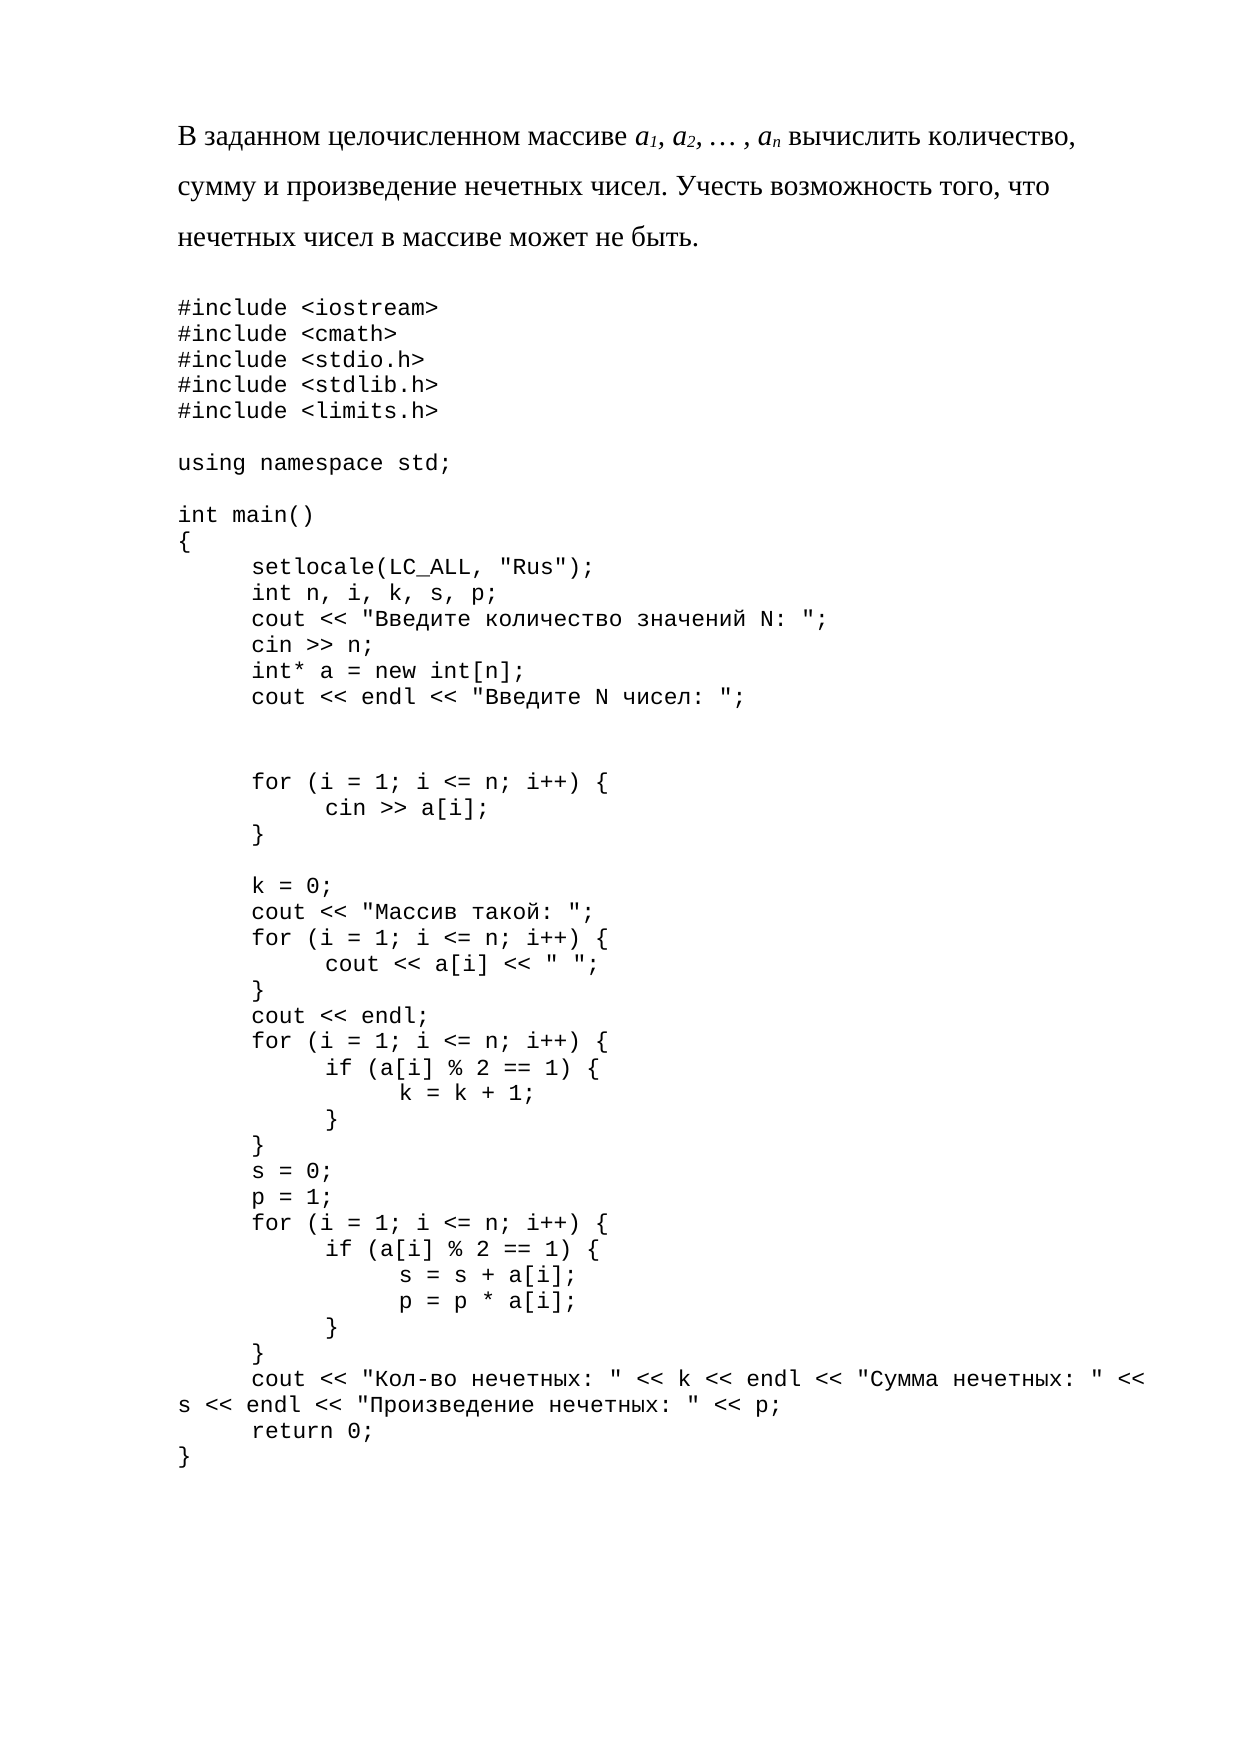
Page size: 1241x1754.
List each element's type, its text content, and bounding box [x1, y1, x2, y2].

text } [177, 1134, 1152, 1159]
text int n, i, k, s, p; [177, 581, 1152, 607]
text } [177, 822, 1152, 848]
text for (i = 1; i <= n; i++) { [177, 771, 1152, 796]
text s = s + a[i]; [177, 1263, 1152, 1289]
text for (i = 1; i <= n; i++) { [177, 1211, 1152, 1237]
text cout << endl << "Введите N чисел: "; [177, 685, 1152, 711]
text setlocale(LC_ALL, "Rus"); [177, 555, 1152, 581]
text #include <stdio.h> [177, 348, 1152, 374]
text int main() [177, 503, 1152, 529]
text using namespace std; [177, 452, 1152, 478]
text if (a[i] % 2 == 1) { [177, 1237, 1152, 1263]
text } [177, 1445, 1152, 1471]
text s = 0; [177, 1159, 1152, 1186]
text cin >> a[i]; [177, 796, 1152, 822]
text cout << endl; [177, 1004, 1152, 1030]
text k = 0; [177, 874, 1152, 900]
text cout << "Массив такой: "; [177, 900, 1152, 926]
text p = p * a[i]; [177, 1289, 1152, 1315]
text cout << "Введите количество значений N: "; [177, 607, 1152, 633]
text #include <cmath> [177, 322, 1152, 348]
text } [177, 1108, 1152, 1134]
text #include <stdlib.h> [177, 374, 1152, 400]
text } [177, 978, 1152, 1004]
text return 0; [177, 1419, 1152, 1445]
text if (a[i] % 2 == 1) { [177, 1056, 1152, 1082]
text cin >> n; [177, 633, 1152, 659]
text { [177, 529, 1152, 555]
text p = 1; [177, 1186, 1152, 1211]
text k = k + 1; [177, 1082, 1152, 1108]
text В заданном целочисленном массиве a1, a2, … , an вычислить количество, сумму и произведение нечетных чисел. Учесть возможность того, что нечетных чисел в массиве может не быть. [177, 118, 1152, 252]
text } [177, 1315, 1152, 1341]
text for (i = 1; i <= n; i++) { [177, 926, 1152, 952]
text int* a = new int[n]; [177, 659, 1152, 685]
text cout << "Кол-во нечетных: " << k << endl << "Сумма нечетных: " << s << endl << "Произведение нечетных: " << p; [177, 1367, 1152, 1419]
text #include <iostream> [177, 296, 1152, 322]
text for (i = 1; i <= n; i++) { [177, 1030, 1152, 1056]
text cout << a[i] << " "; [177, 952, 1152, 978]
text } [177, 1341, 1152, 1367]
text #include <limits.h> [177, 400, 1152, 426]
